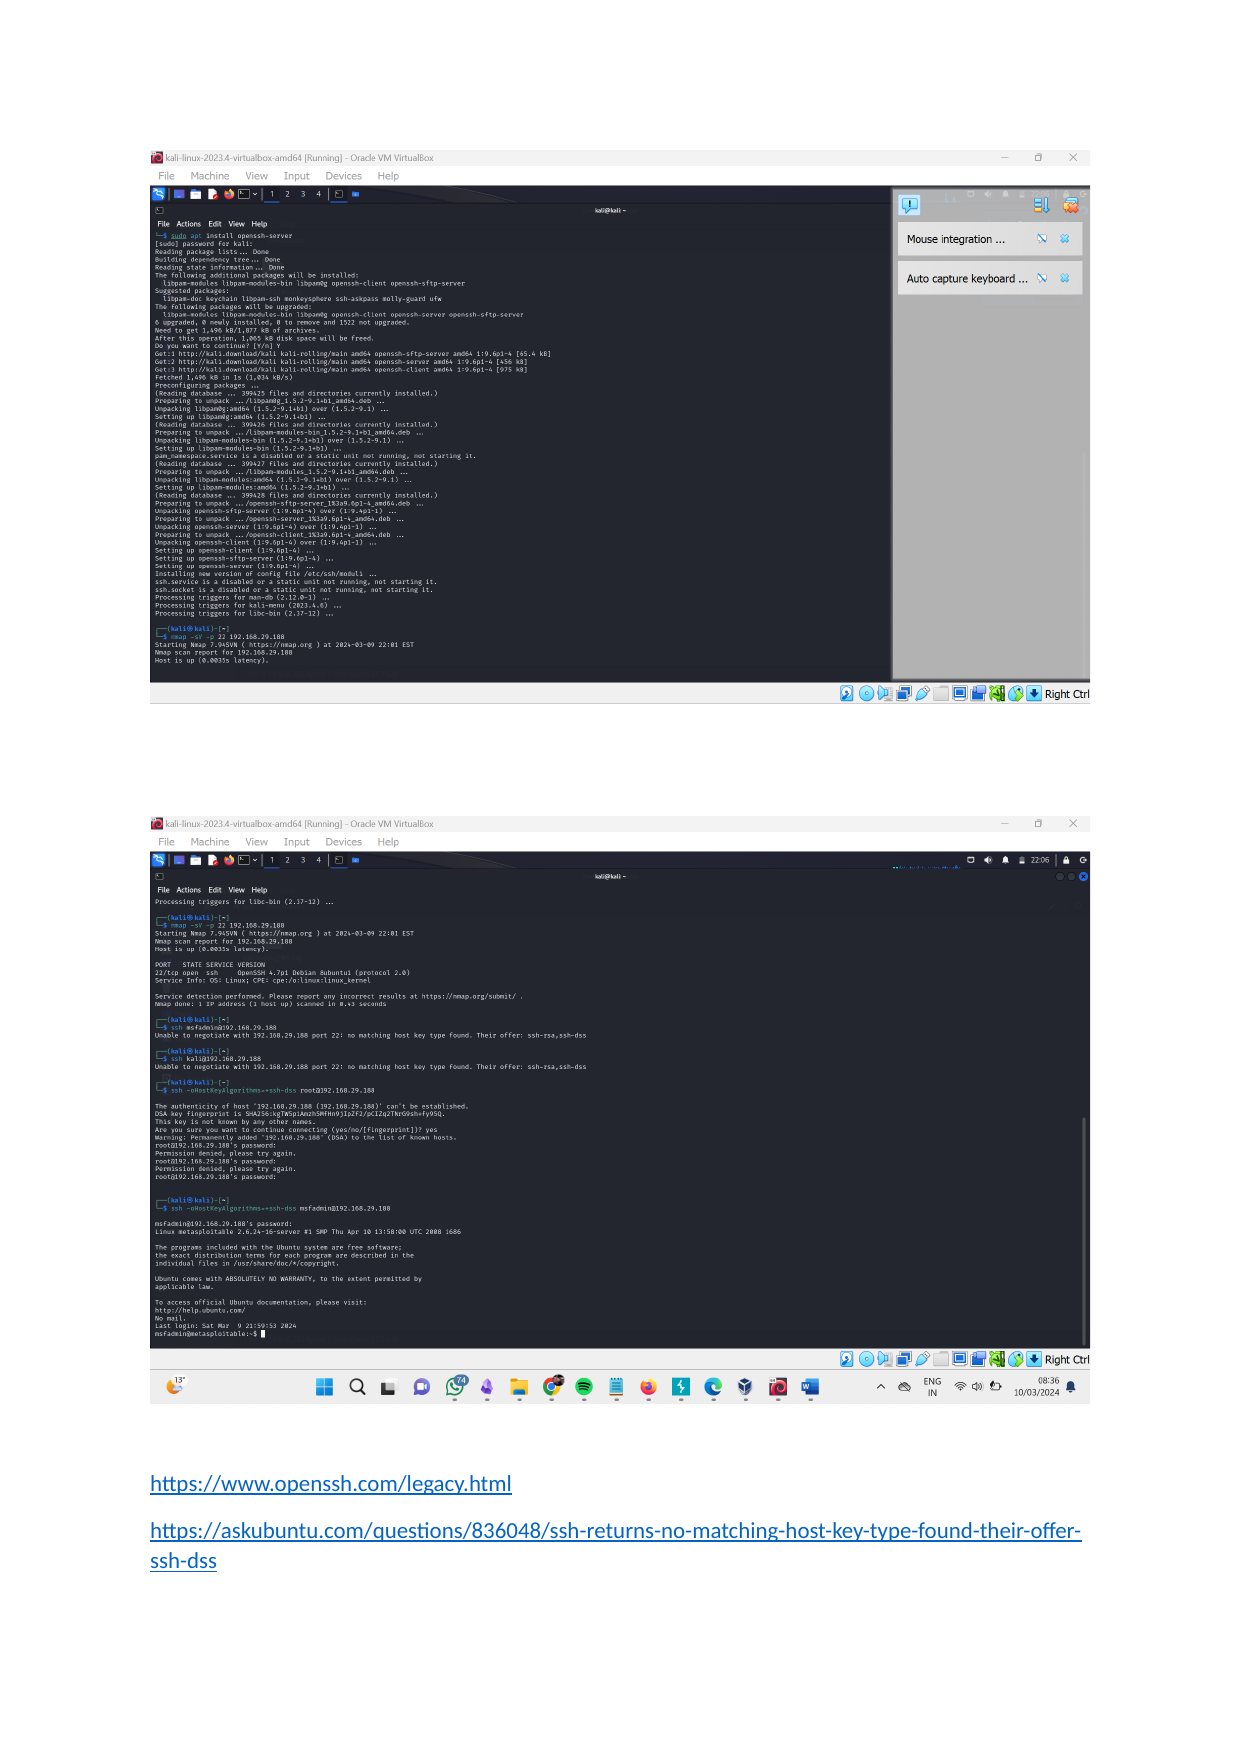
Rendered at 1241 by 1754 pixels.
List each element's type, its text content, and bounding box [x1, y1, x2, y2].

picture [150, 816, 1091, 1404]
text https://www.openssh.com/legacy.html [150, 1469, 1090, 1497]
text https://askubuntu.com/questions/836048/ssh-returns-no-matching-host-key-type-found-their-offer-ssh-dss [150, 1516, 1090, 1574]
picture [150, 150, 1091, 704]
